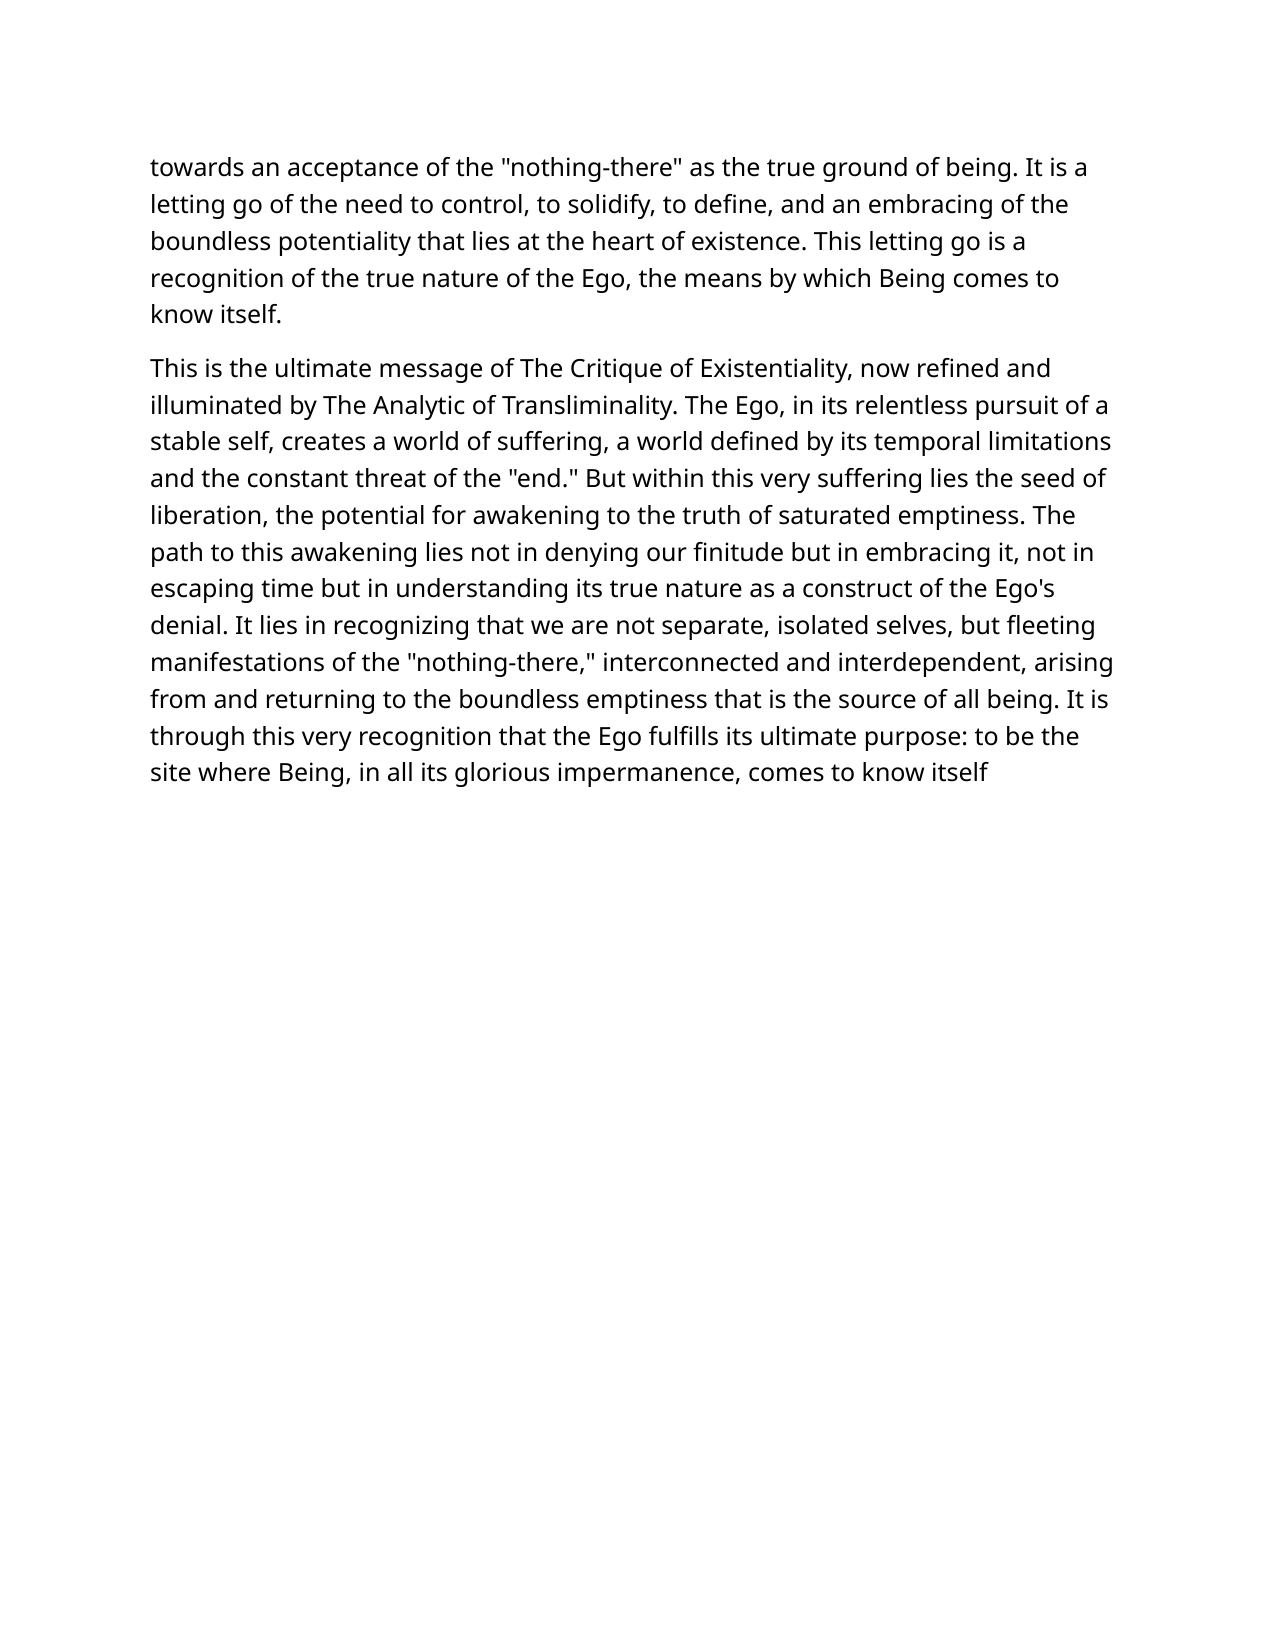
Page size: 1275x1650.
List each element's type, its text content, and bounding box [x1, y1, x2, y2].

text This is the ultimate message of The Critique of Existentiality, now refined and illuminated by The Analytic of Transliminality. The Ego, in its relentless pursuit of a stable self, creates a world of suffering, a world defined by its temporal limitations and the constant threat of the "end." But within this very suffering lies the seed of liberation, the potential for awakening to the truth of saturated emptiness. The path to this awakening lies not in denying our finitude but in embracing it, not in escaping time but in understanding its true nature as a construct of the Ego's denial. It lies in recognizing that we are not separate, isolated selves, but fleeting manifestations of the "nothing-there," interconnected and interdependent, arising from and returning to the boundless emptiness that is the source of all being. It is through this very recognition that the Ego fulfills its ultimate purpose: to be the site where Being, in all its glorious impermanence, comes to know itself [150, 351, 1125, 789]
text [150, 150, 1125, 331]
